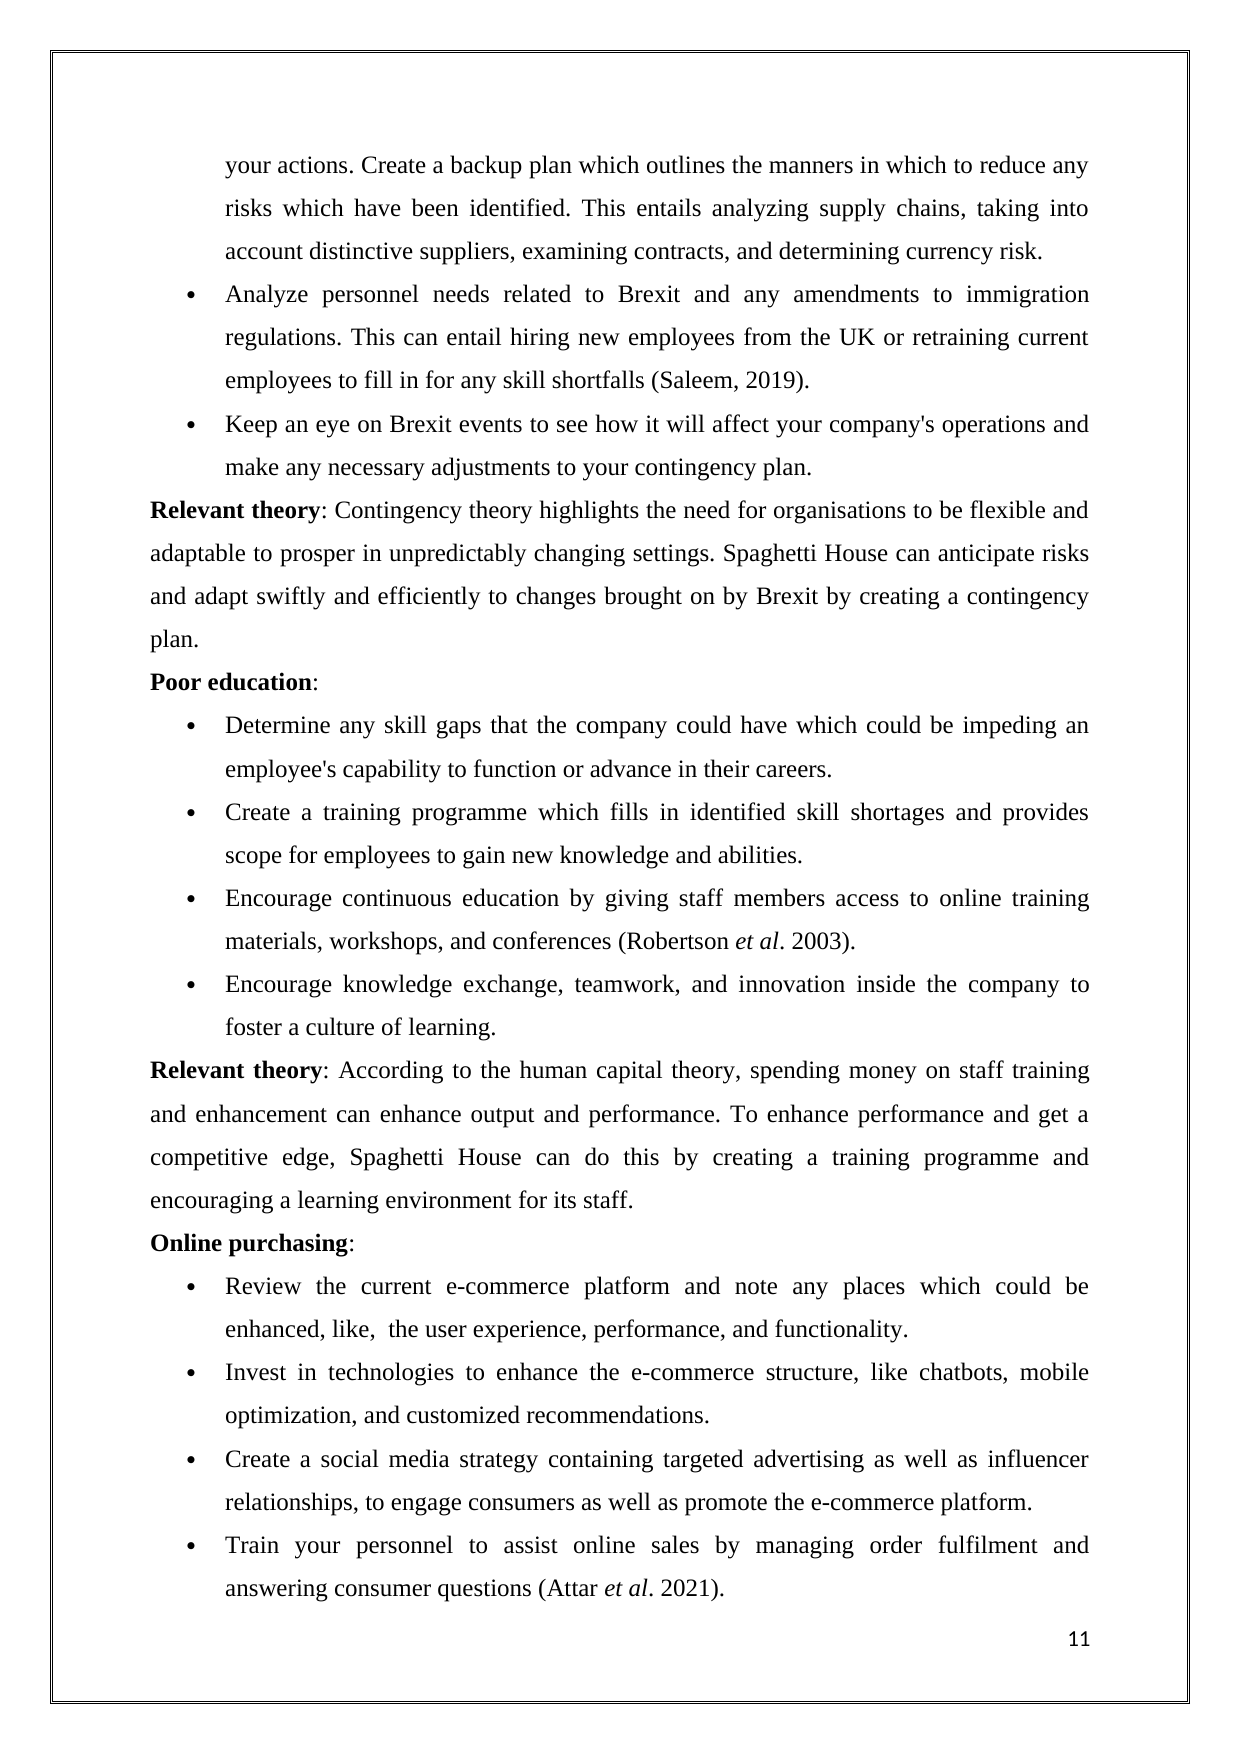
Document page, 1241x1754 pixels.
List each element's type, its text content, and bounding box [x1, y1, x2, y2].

list Create a training programme which fills in identified skill shortages and provides scope for employees to gain new knowledge and abilities. [187, 797, 1090, 869]
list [187, 150, 1090, 265]
list Invest in technologies to enhance the e-commerce structure, like chatbots, mobile optimization, and customized recommendations. [187, 1357, 1090, 1429]
list Analyze personnel needs related to Brexit and any amendments to immigration regulations. This can entail hiring new employees from the UK or retraining current employees to fill in for any skill shortfalls (Saleem, 2019). [187, 279, 1090, 394]
list Create a social media strategy containing targeted advertising as well as influencer relationships, to engage consumers as well as promote the e-commerce platform. [187, 1444, 1090, 1516]
list Encourage continuous education by giving staff members access to online training materials, workshops, and conferences (Robertson et al. 2003). [187, 883, 1090, 955]
text Relevant theory: Contingency theory highlights the need for organisations to be flexible and adaptable to prosper in unpredictably changing settings. Spaghetti House can anticipate risks and adapt swiftly and efficiently to changes brought on by Brexit by creating a contingency plan. [150, 495, 1090, 653]
text Online purchasing: [150, 1228, 1090, 1257]
text Relevant theory: According to the human capital theory, spending money on staff training and enhancement can enhance output and performance. To enhance performance and get a competitive edge, Spaghetti House can do this by creating a training programme and encouraging a learning environment for its staff. [150, 1056, 1090, 1214]
list Review the current e-commerce platform and note any places which could be enhanced, like, the user experience, performance, and functionality. [187, 1271, 1090, 1343]
list Determine any skill gaps that the company could have which could be impeding an employee's capability to function or advance in their careers. [187, 711, 1090, 782]
text Poor education: [150, 667, 1090, 696]
list Encourage knowledge exchange, teamwork, and innovation inside the company to foster a culture of learning. [187, 969, 1090, 1041]
list Keep an eye on Brexit events to see how it will affect your company's operations and make any necessary adjustments to your contingency plan. [187, 409, 1090, 481]
list Train your personnel to assist online sales by managing order fulfilment and answering consumer questions (Attar et al. 2021). [187, 1530, 1090, 1602]
